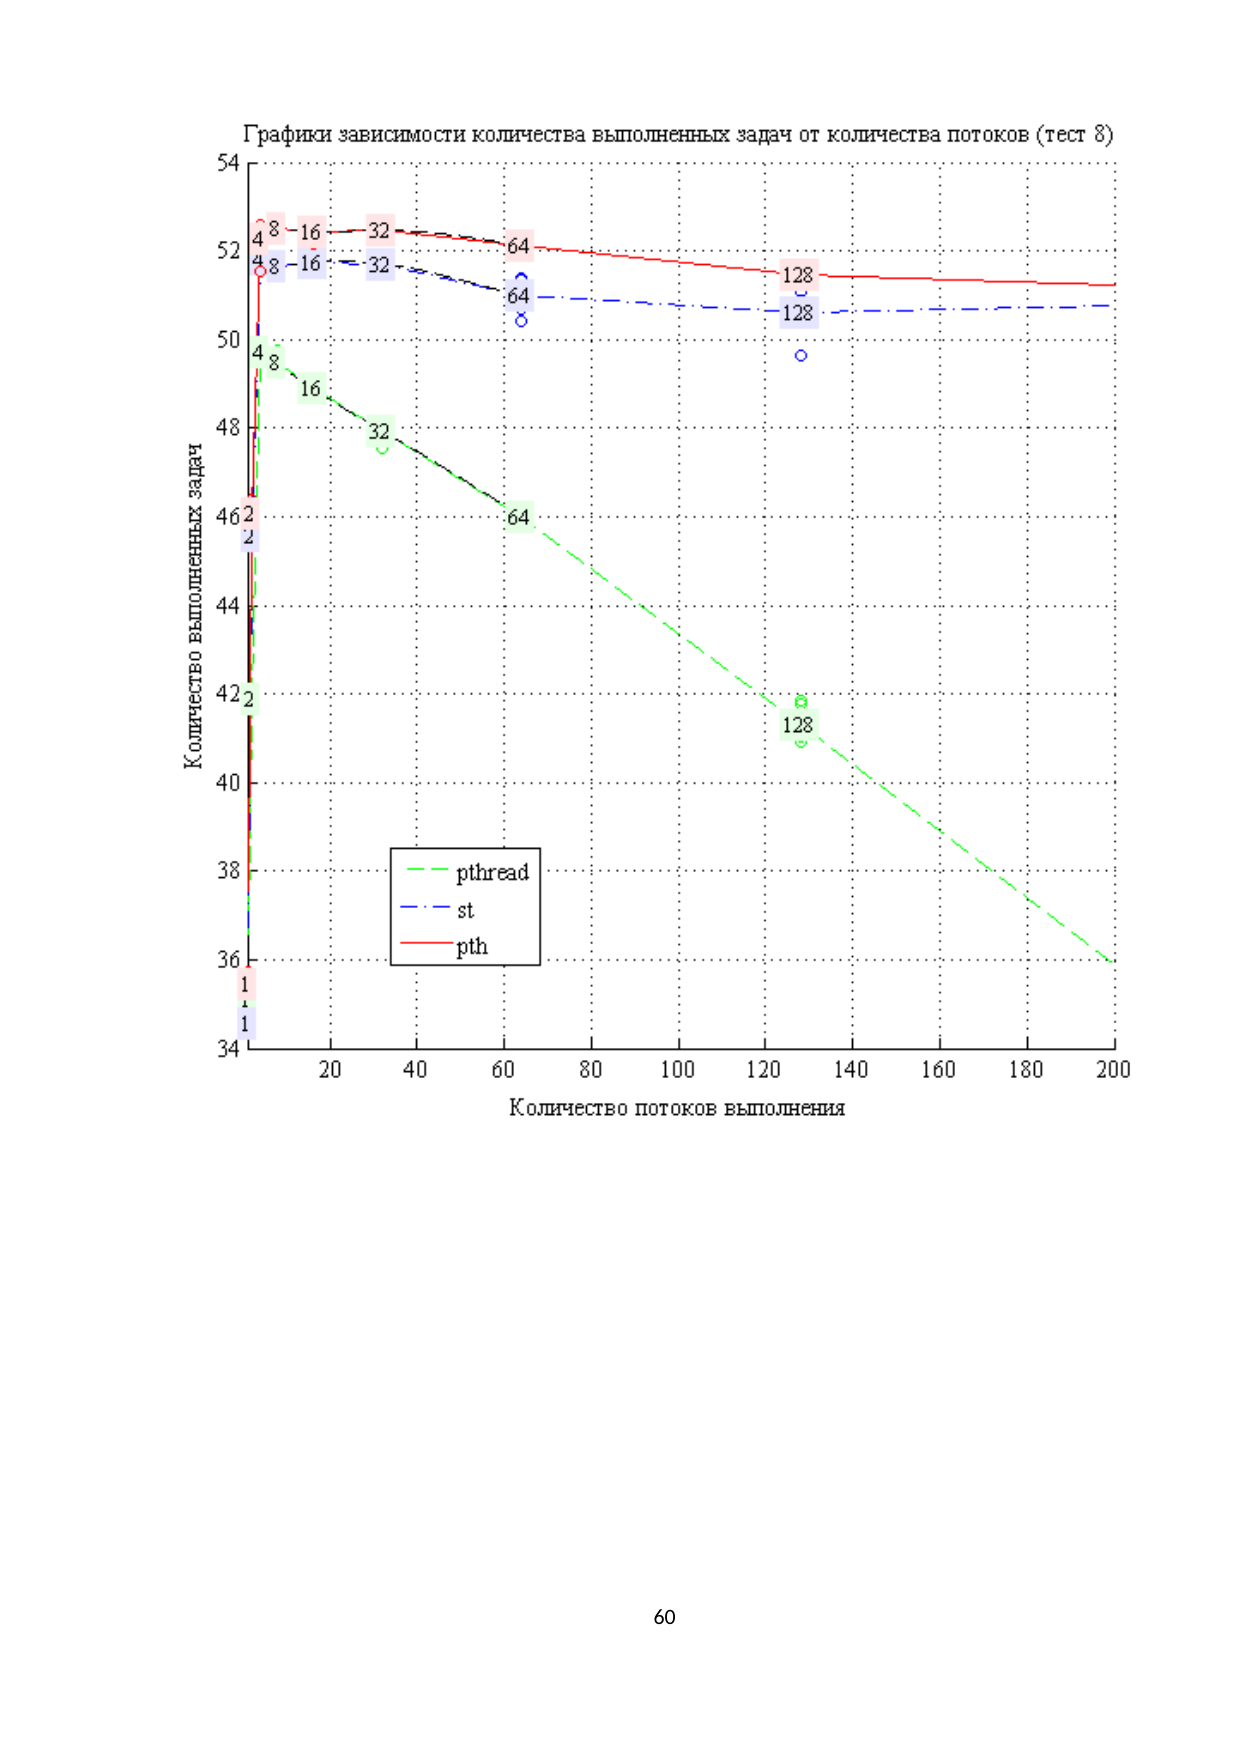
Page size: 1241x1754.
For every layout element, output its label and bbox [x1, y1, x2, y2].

picture [177, 118, 1142, 1126]
